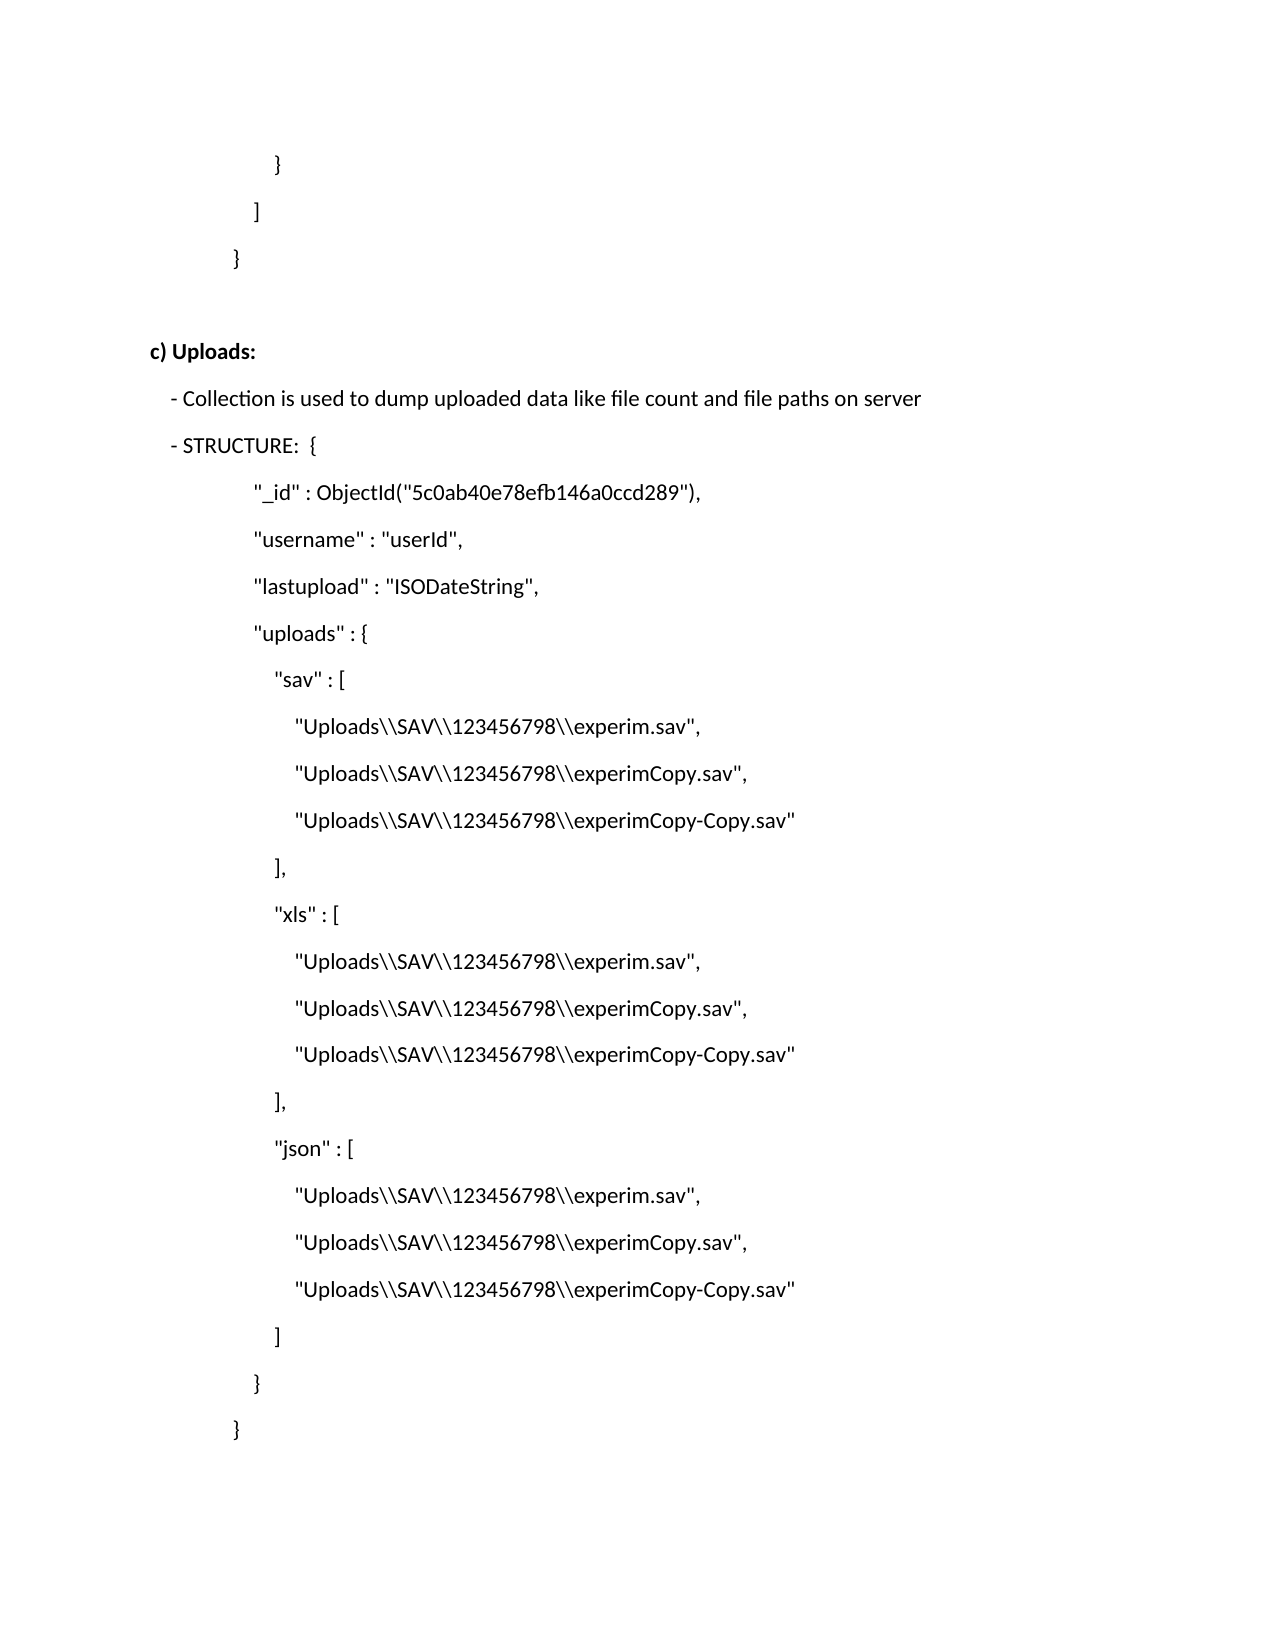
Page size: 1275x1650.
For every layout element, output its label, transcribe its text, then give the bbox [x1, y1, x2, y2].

text ], [150, 853, 1125, 881]
text "Uploads\\SAV\\123456798\\experimCopy-Copy.sav" [150, 1041, 1125, 1069]
text ], [150, 1087, 1125, 1116]
text } [150, 1369, 1125, 1397]
text "Uploads\\SAV\\123456798\\experimCopy.sav", [150, 1228, 1125, 1256]
text "Uploads\\SAV\\123456798\\experimCopy.sav", [150, 759, 1125, 787]
text - STRUCTURE: { [150, 431, 1125, 459]
text } [150, 1416, 1125, 1444]
text "Uploads\\SAV\\123456798\\experim.sav", [150, 1181, 1125, 1209]
text "Uploads\\SAV\\123456798\\experimCopy-Copy.sav" [150, 806, 1125, 834]
text ] [150, 1322, 1125, 1350]
text "json" : [ [150, 1134, 1125, 1162]
text "lastupload" : "ISODateString", [150, 572, 1125, 600]
text ] [150, 197, 1125, 225]
text "sav" : [ [150, 666, 1125, 694]
text - Collection is used to dump uploaded data like file count and file paths on server [150, 384, 1125, 412]
text "Uploads\\SAV\\123456798\\experim.sav", [150, 947, 1125, 975]
text "_id" : ObjectId("5c0ab40e78efb146a0ccd289"), [150, 478, 1125, 506]
text "xls" : [ [150, 900, 1125, 928]
text "uploads" : { [150, 619, 1125, 647]
text } [150, 244, 1125, 272]
text "Uploads\\SAV\\123456798\\experim.sav", [150, 712, 1125, 741]
text c) Uploads: [150, 337, 1125, 366]
text "Uploads\\SAV\\123456798\\experimCopy.sav", [150, 994, 1125, 1022]
text "Uploads\\SAV\\123456798\\experimCopy-Copy.sav" [150, 1275, 1125, 1303]
text "username" : "userId", [150, 525, 1125, 553]
text } [150, 150, 1125, 178]
